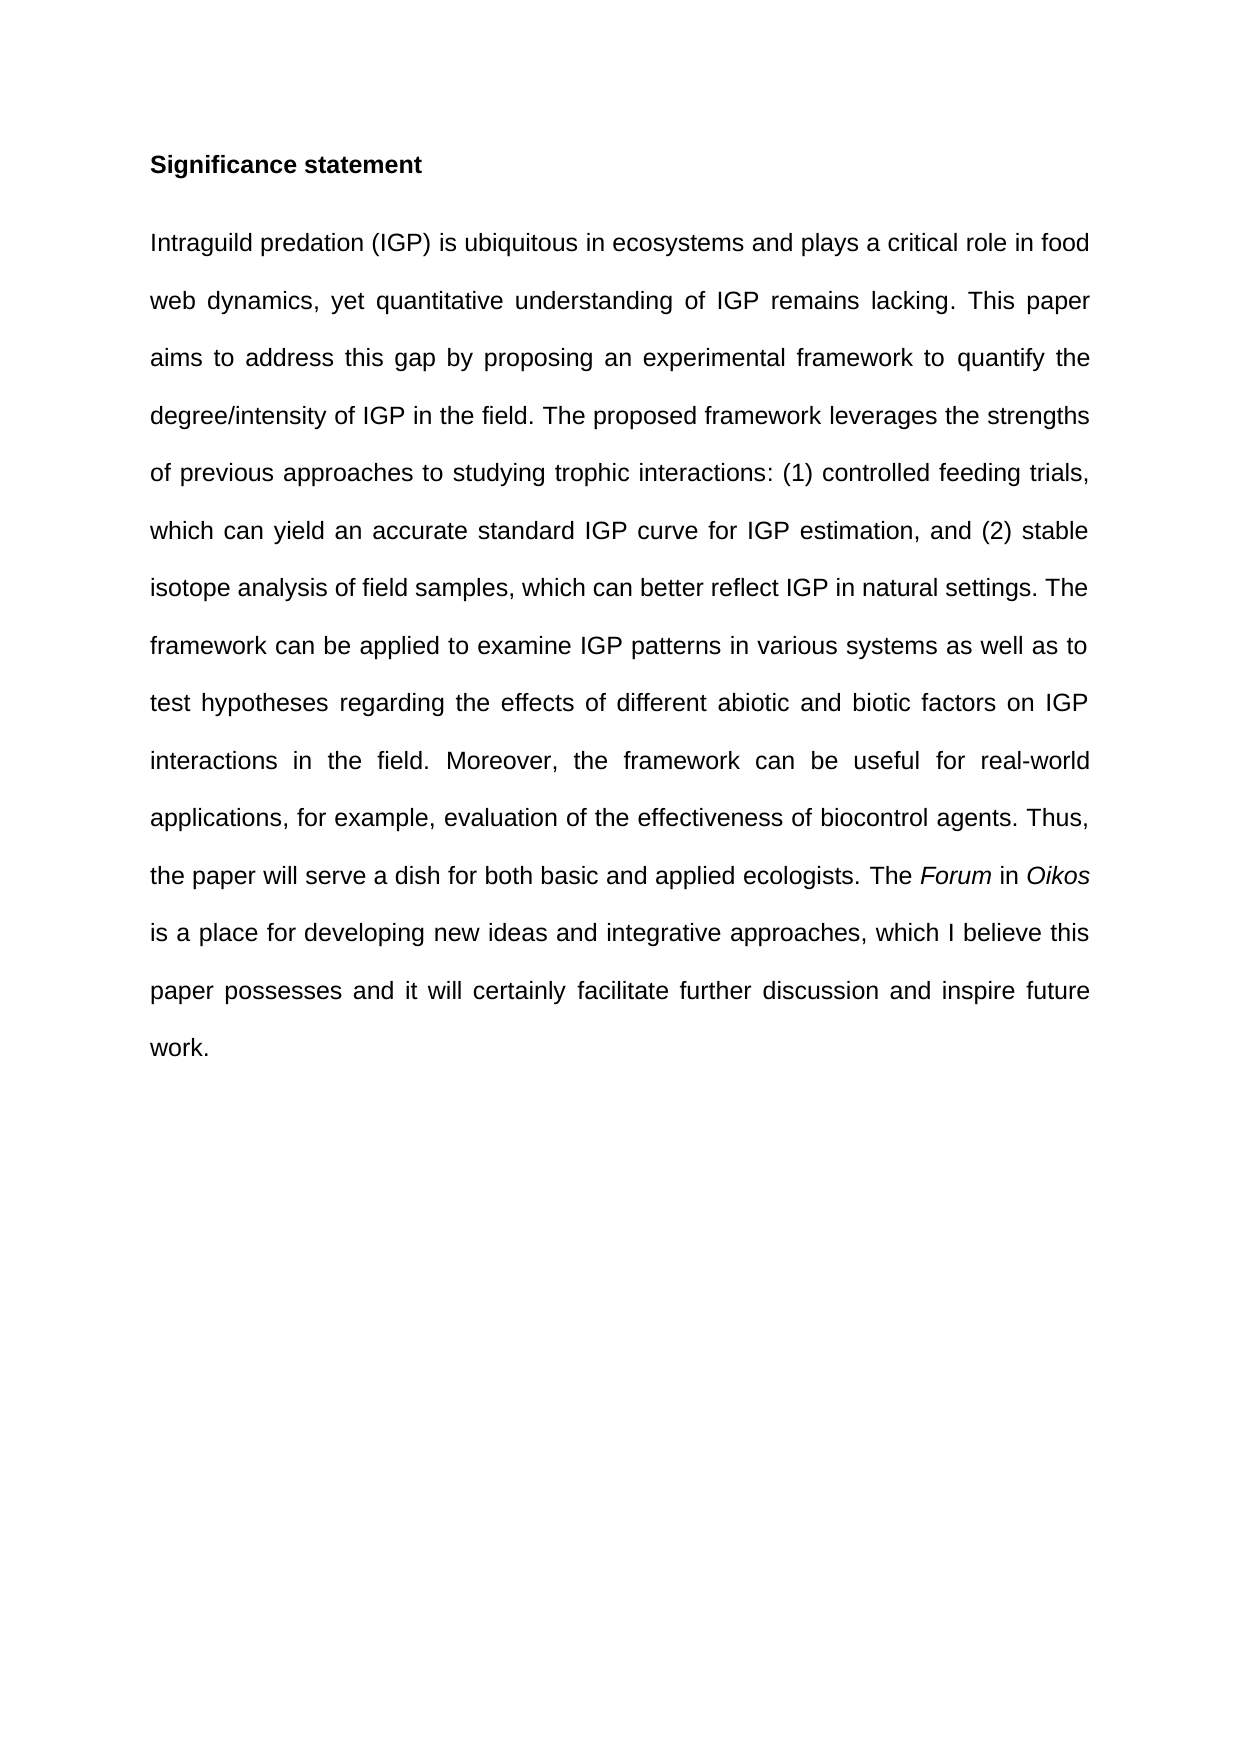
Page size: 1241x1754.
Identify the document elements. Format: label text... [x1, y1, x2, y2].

text Significance statement [150, 150, 1090, 179]
text Intraguild predation (IGP) is ubiquitous in ecosystems and plays a critical role in food web dynamics, yet quantitative understanding of IGP remains lacking. This paper aims to address this gap by proposing an experimental framework to quantify the degree/intensity of IGP in the field. The proposed framework leverages the strengths of previous approaches to studying trophic interactions: (1) controlled feeding trials, which can yield an accurate standard IGP curve for IGP estimation, and (2) stable isotope analysis of field samples, which can better reflect IGP in natural settings. The framework can be applied to examine IGP patterns in various systems as well as to test hypotheses regarding the effects of different abiotic and biotic factors on IGP interactions in the field. Moreover, the framework can be useful for real-world applications, for example, evaluation of the effectiveness of biocontrol agents. Thus, the paper will serve a dish for both basic and applied ecologists. The Forum in Oikos is a place for developing new ideas and integrative approaches, which I believe this paper possesses and it will certainly facilitate further discussion and inspire future work. [150, 228, 1090, 1062]
